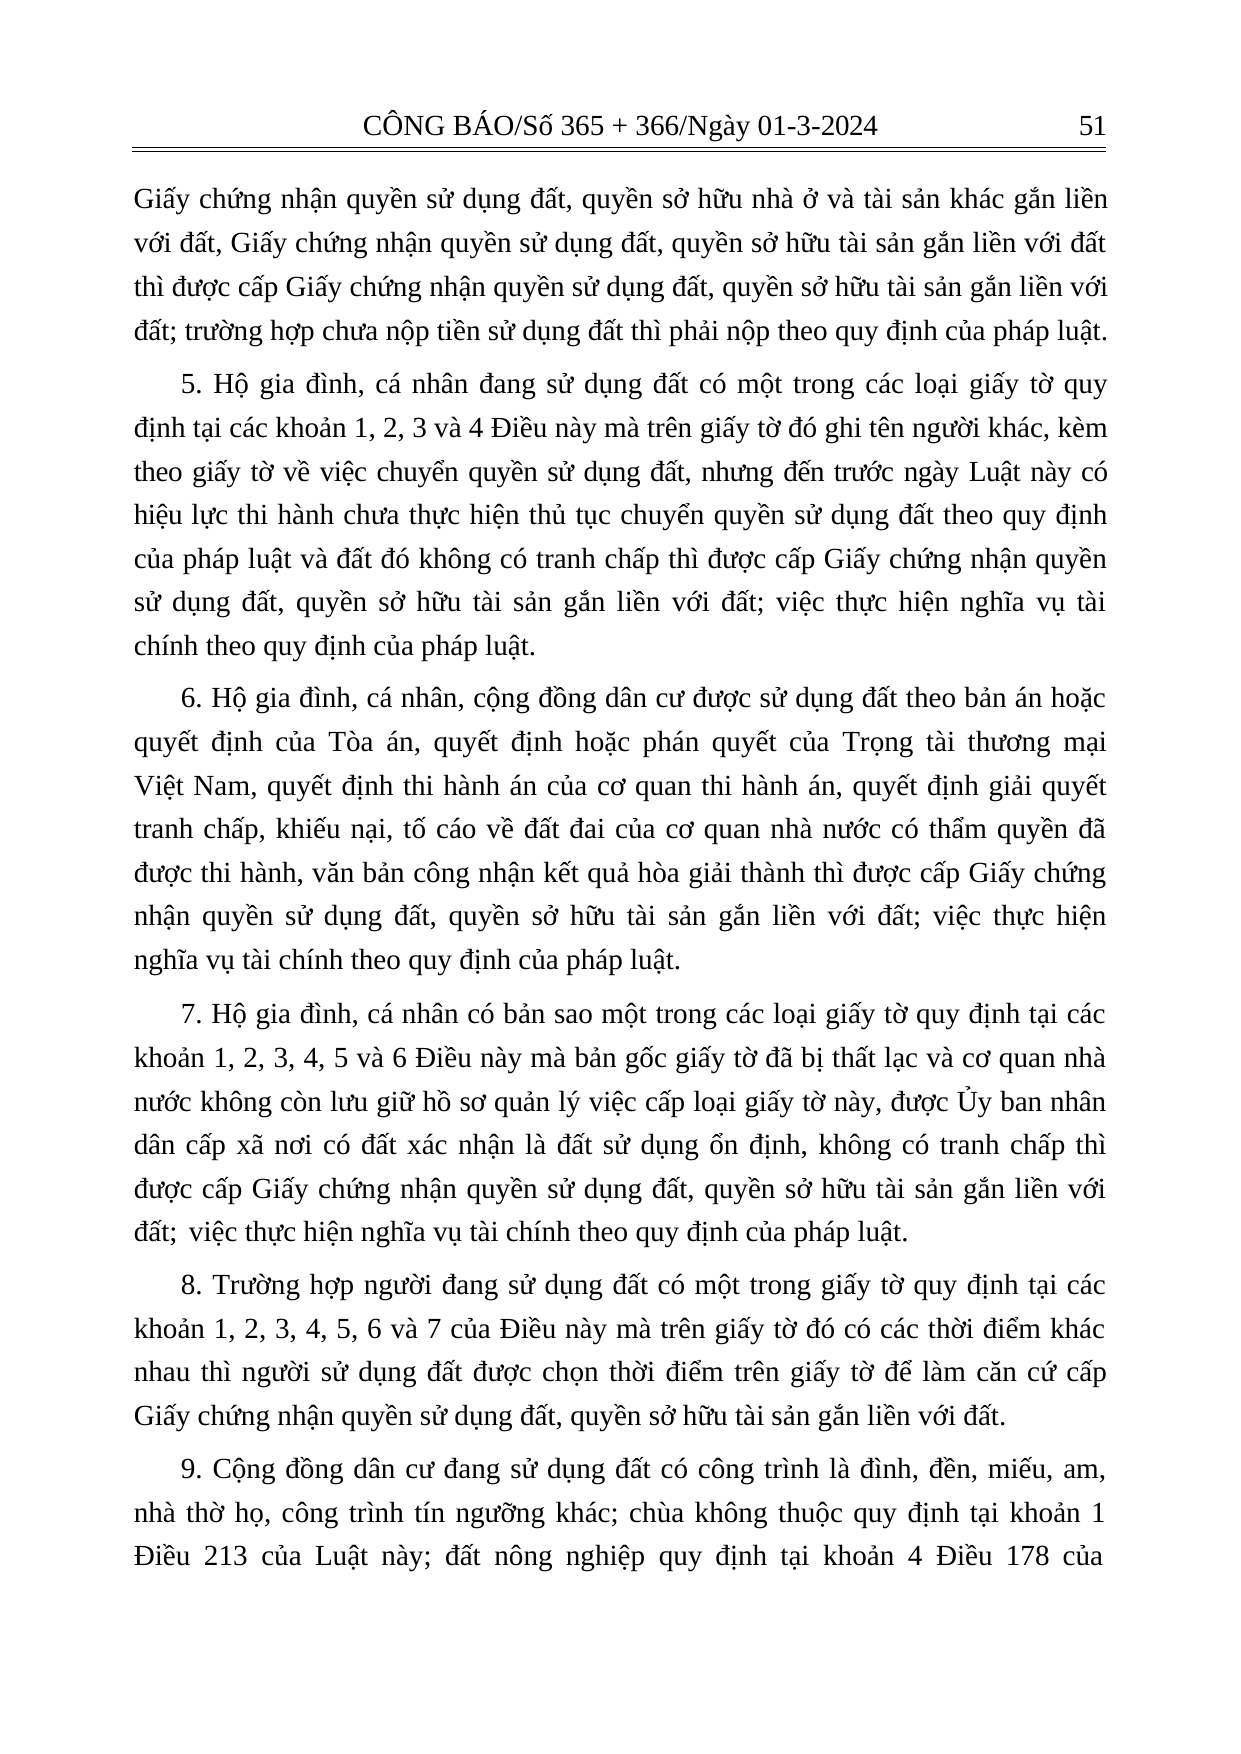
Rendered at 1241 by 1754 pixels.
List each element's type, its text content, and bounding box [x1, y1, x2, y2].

list Cộng đồng dân cư đang sử dụng đất có công trình là đình, đền, miếu, am, nhà thờ họ, công trình tín ngưỡng khác; chùa không thuộc quy định tại khoản 1 Điều 213 của Luật này; đất nông nghiệp quy định tại khoản 4 Điều 178 của [133, 1451, 1107, 1572]
list Hộ gia đình, cá nhân, cộng đồng dân cư được sử dụng đất theo bản án hoặc quyết định của Tòa án, quyết định hoặc phán quyết của Trọng tài thương mại Việt Nam, quyết định thi hành án của cơ quan thi hành án, quyết định giải quyết tranh chấp, khiếu nại, tố cáo về đất đai của cơ quan nhà nước có thẩm quyền đã được thi hành, văn bản công nhận kết quả hòa giải thành thì được cấp Giấy chứng nhận quyền sử dụng đất, quyền sở hữu tài sản gắn liền với đất; việc thực hiện nghĩa vụ tài chính theo quy định của pháp luật. [133, 681, 1108, 975]
list Hộ gia đình, cá nhân có bản sao một trong các loại giấy tờ quy định tại các khoản 1, 2, 3, 4, 5 và 6 Điều này mà bản gốc giấy tờ đã bị thất lạc và cơ quan nhà nước không còn lưu giữ hồ sơ quản lý việc cấp loại giấy tờ này, được Ủy ban nhân dân cấp xã nơi có đất xác nhận là đất sử dụng ổn định, không có tranh chấp thì được cấp Giấy chứng nhận quyền sử dụng đất, quyền sở hữu tài sản gắn liền với đất; việc thực hiện nghĩa vụ tài chính theo quy định của pháp luật. [133, 997, 1108, 1248]
list Trường hợp người đang sử dụng đất có một trong giấy tờ quy định tại các khoản 1, 2, 3, 4, 5, 6 và 7 của Điều này mà trên giấy tờ đó có các thời điểm khác nhau thì người sử dụng đất được chọn thời điểm trên giấy tờ để làm căn cứ cấp Giấy chứng nhận quyền sử dụng đất, quyền sở hữu tài sản gắn liền với đất. [133, 1267, 1108, 1431]
text Giấy chứng nhận quyền sử dụng đất, quyền sở hữu nhà ở và tài sản khác gắn liền với đất, Giấy chứng nhận quyền sử dụng đất, quyền sở hữu tài sản gắn liền với đất thì được cấp Giấy chứng nhận quyền sử dụng đất, quyền sở hữu tài sản gắn liền với đất; trường hợp chưa nộp tiền sử dụng đất thì phải nộp theo quy định của pháp luật. [133, 181, 1108, 347]
list Hộ gia đình, cá nhân đang sử dụng đất có một trong các loại giấy tờ quy định tại các khoản 1, 2, 3 và 4 Điều này mà trên giấy tờ đó ghi tên người khác, kèm theo giấy tờ về việc chuyển quyền sử dụng đất, nhưng đến trước ngày Luật này có hiệu lực thi hành chưa thực hiện thủ tục chuyển quyền sử dụng đất theo quy định của pháp luật và đất đó không có tranh chấp thì được cấp Giấy chứng nhận quyền sử dụng đất, quyền sở hữu tài sản gắn liền với đất; việc thực hiện nghĩa vụ tài chính theo quy định của pháp luật. [133, 367, 1108, 661]
